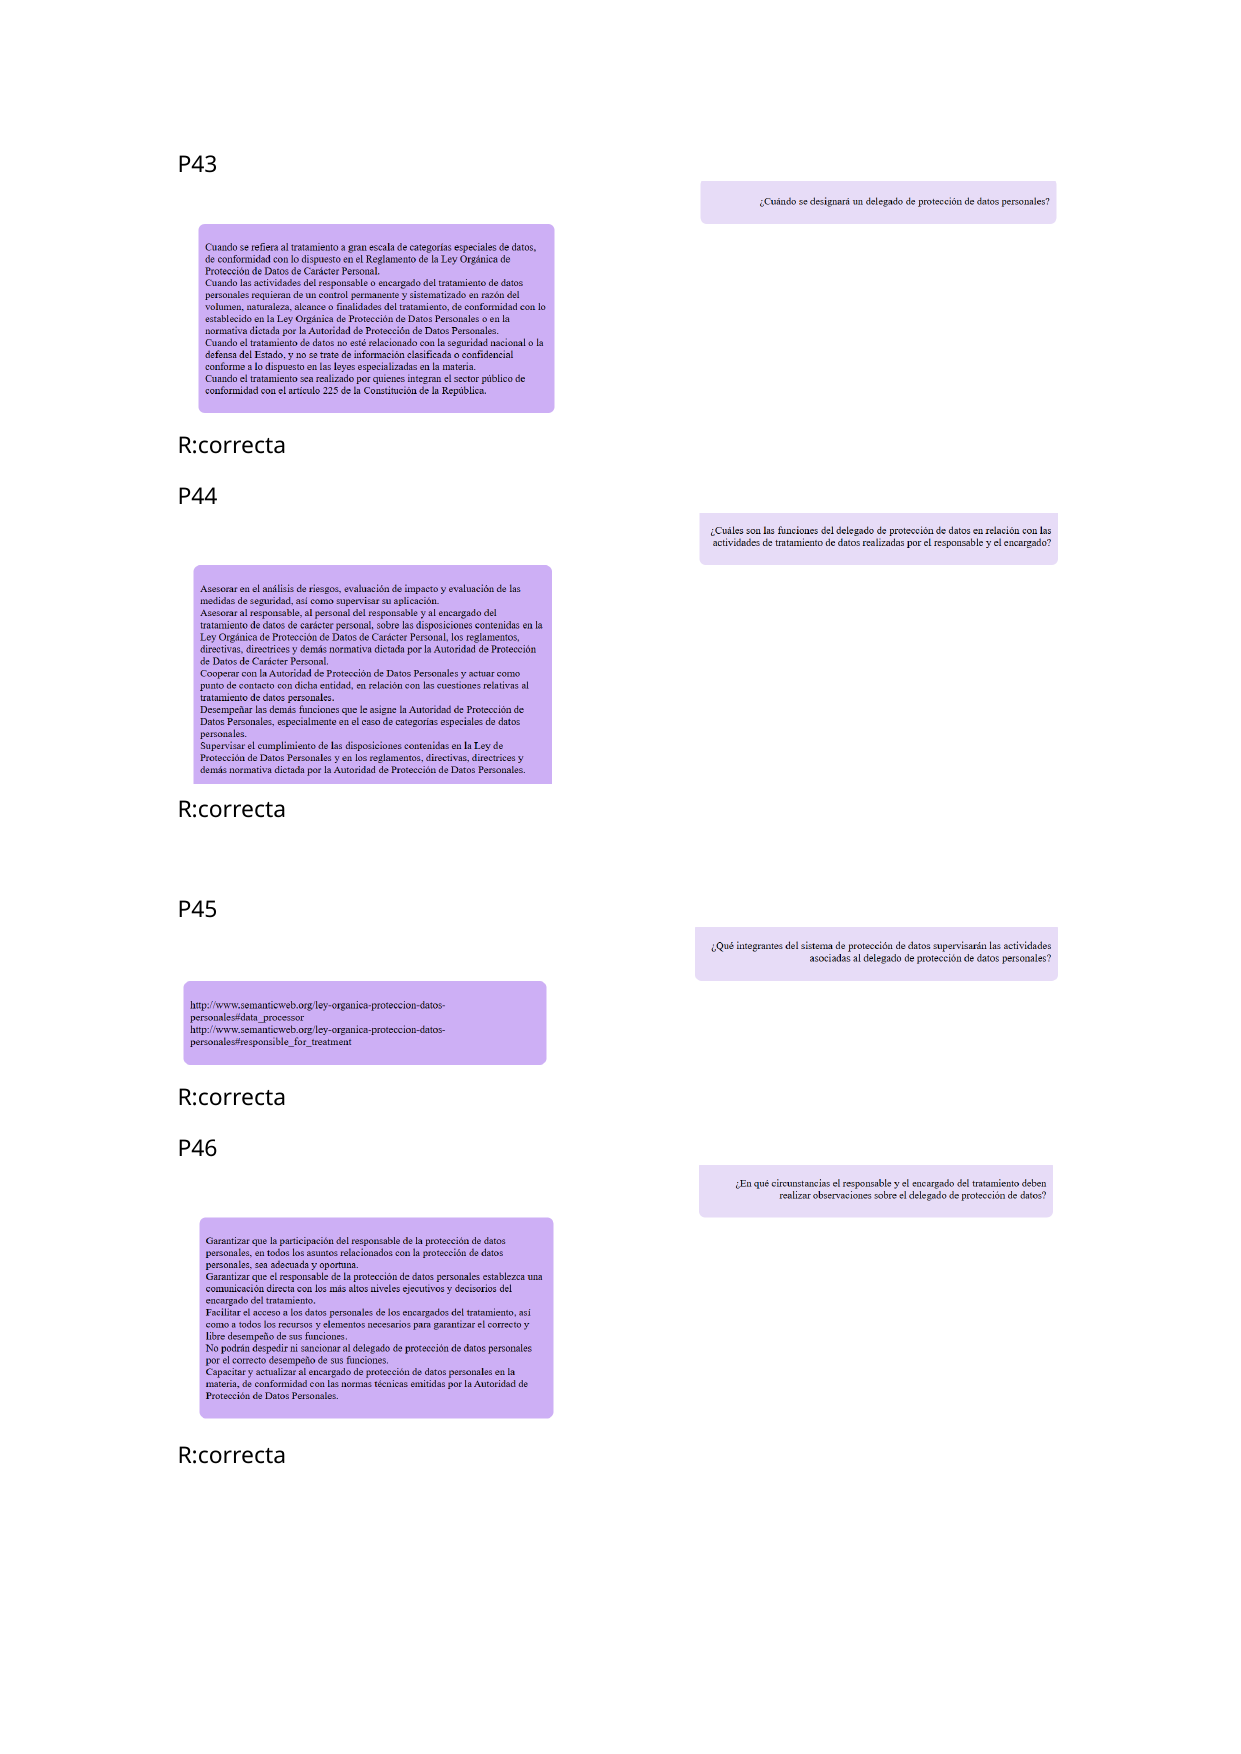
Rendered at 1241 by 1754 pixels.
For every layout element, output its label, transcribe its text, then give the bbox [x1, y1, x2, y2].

text P44 R:correcta [177, 784, 1063, 824]
text P44 R:correcta [177, 480, 1063, 513]
picture [177, 927, 1063, 1072]
text P43 R:correcta [177, 420, 1063, 461]
picture [177, 181, 1063, 420]
picture [177, 513, 1063, 784]
picture [177, 1165, 1063, 1431]
text P46 R:correcta [177, 1431, 1063, 1471]
text P45 R:correcta [177, 893, 1063, 927]
text P45 R:correcta [177, 1072, 1063, 1112]
text P43 R:correcta [177, 148, 1063, 181]
text P46 R:correcta [177, 1132, 1063, 1165]
